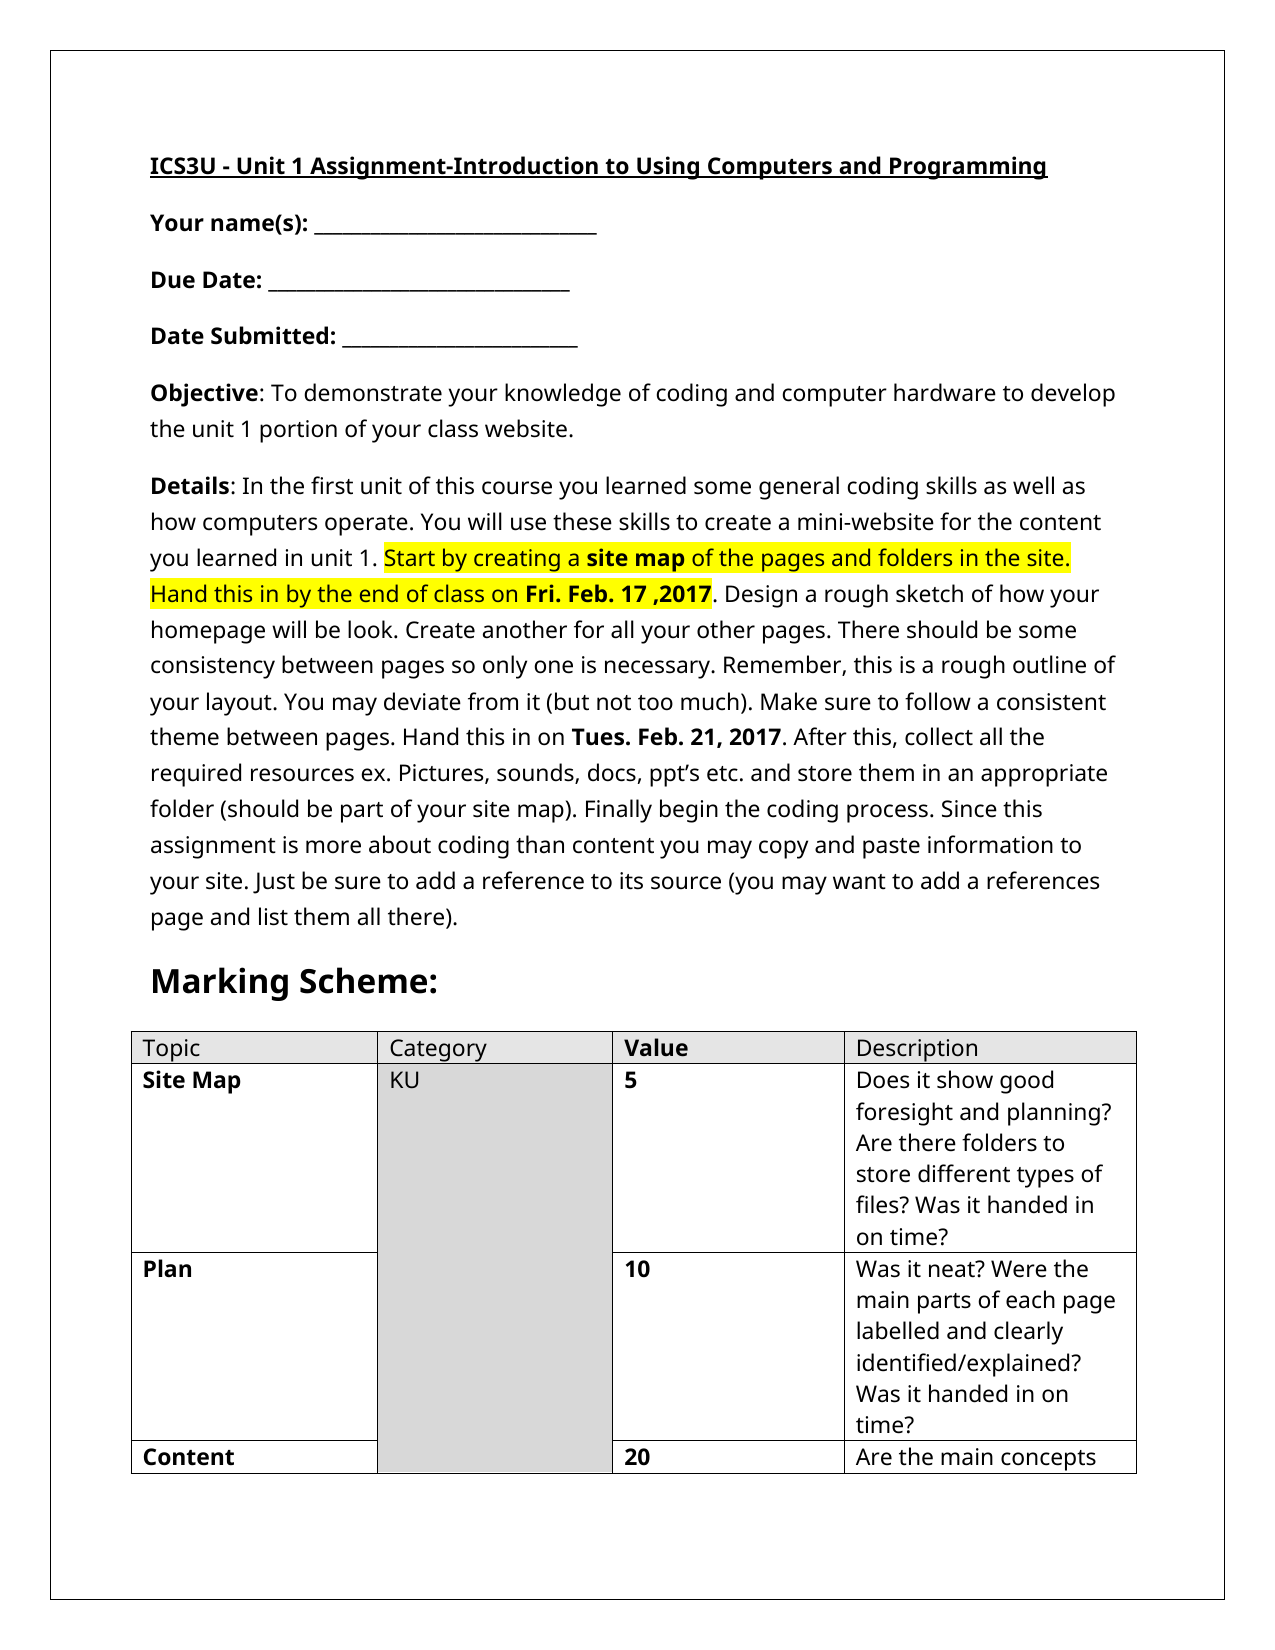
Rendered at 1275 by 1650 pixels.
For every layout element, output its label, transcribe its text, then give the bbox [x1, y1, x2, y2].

table_cell Was it neat? Were the main parts of each page labelled and clearly identified/explained? Was it handed in on time? [845, 1253, 1136, 1440]
text Your name(s): ______________________________ [150, 207, 1125, 238]
text ICS3U - Unit 1 Assignment-Introduction to Using Computers and Programming [150, 150, 1125, 181]
table_cell 10 [613, 1253, 844, 1440]
text Objective: To demonstrate your knowledge of coding and computer hardware to develop the unit 1 portion of your class website. [150, 377, 1125, 444]
table_cell Site Map [132, 1064, 377, 1252]
table_cell 20 [613, 1441, 844, 1472]
text Date Submitted: _________________________ [150, 320, 1125, 352]
text Marking Scheme: [150, 958, 1125, 1003]
table_cell Plan [132, 1253, 377, 1440]
table_cell Content [132, 1441, 377, 1472]
table_header Topic [132, 1032, 377, 1063]
table_header Category [378, 1032, 612, 1063]
table_cell Does it show good foresight and planning? Are there folders to store different types of files? Was it handed in on time? [845, 1064, 1136, 1252]
text Details: In the first unit of this course you learned some general coding skills as well as how computers operate. You will use these skills to create a mini-website for the content you learned in unit 1. Start by creating a site map of the pages and folders in the site. Hand this in by the end of class on Fri. Feb. 17 ,2017. Design a rough sketch of how your homepage will be look. Create another for all your other pages. There should be some consistency between pages so only one is necessary. Remember, this is a rough outline of your layout. You may deviate from it (but not too much). Make sure to follow a consistent theme between pages. Hand this in on Tues. Feb. 21, 2017. After this, collect all the required resources ex. Pictures, sounds, docs, ppt’s etc. and store them in an appropriate folder (should be part of your site map). Finally begin the coding process. Since this assignment is more about coding than content you may copy and paste information to your site. Just be sure to add a reference to its source (you may want to add a references page and list them all there). [150, 470, 1125, 932]
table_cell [845, 1441, 1136, 1472]
table_cell 5 [613, 1064, 844, 1252]
table_header Description [845, 1032, 1136, 1063]
table_cell KU [378, 1064, 612, 1472]
text Due Date: ________________________________ [150, 263, 1125, 295]
table_header Value [613, 1032, 844, 1063]
